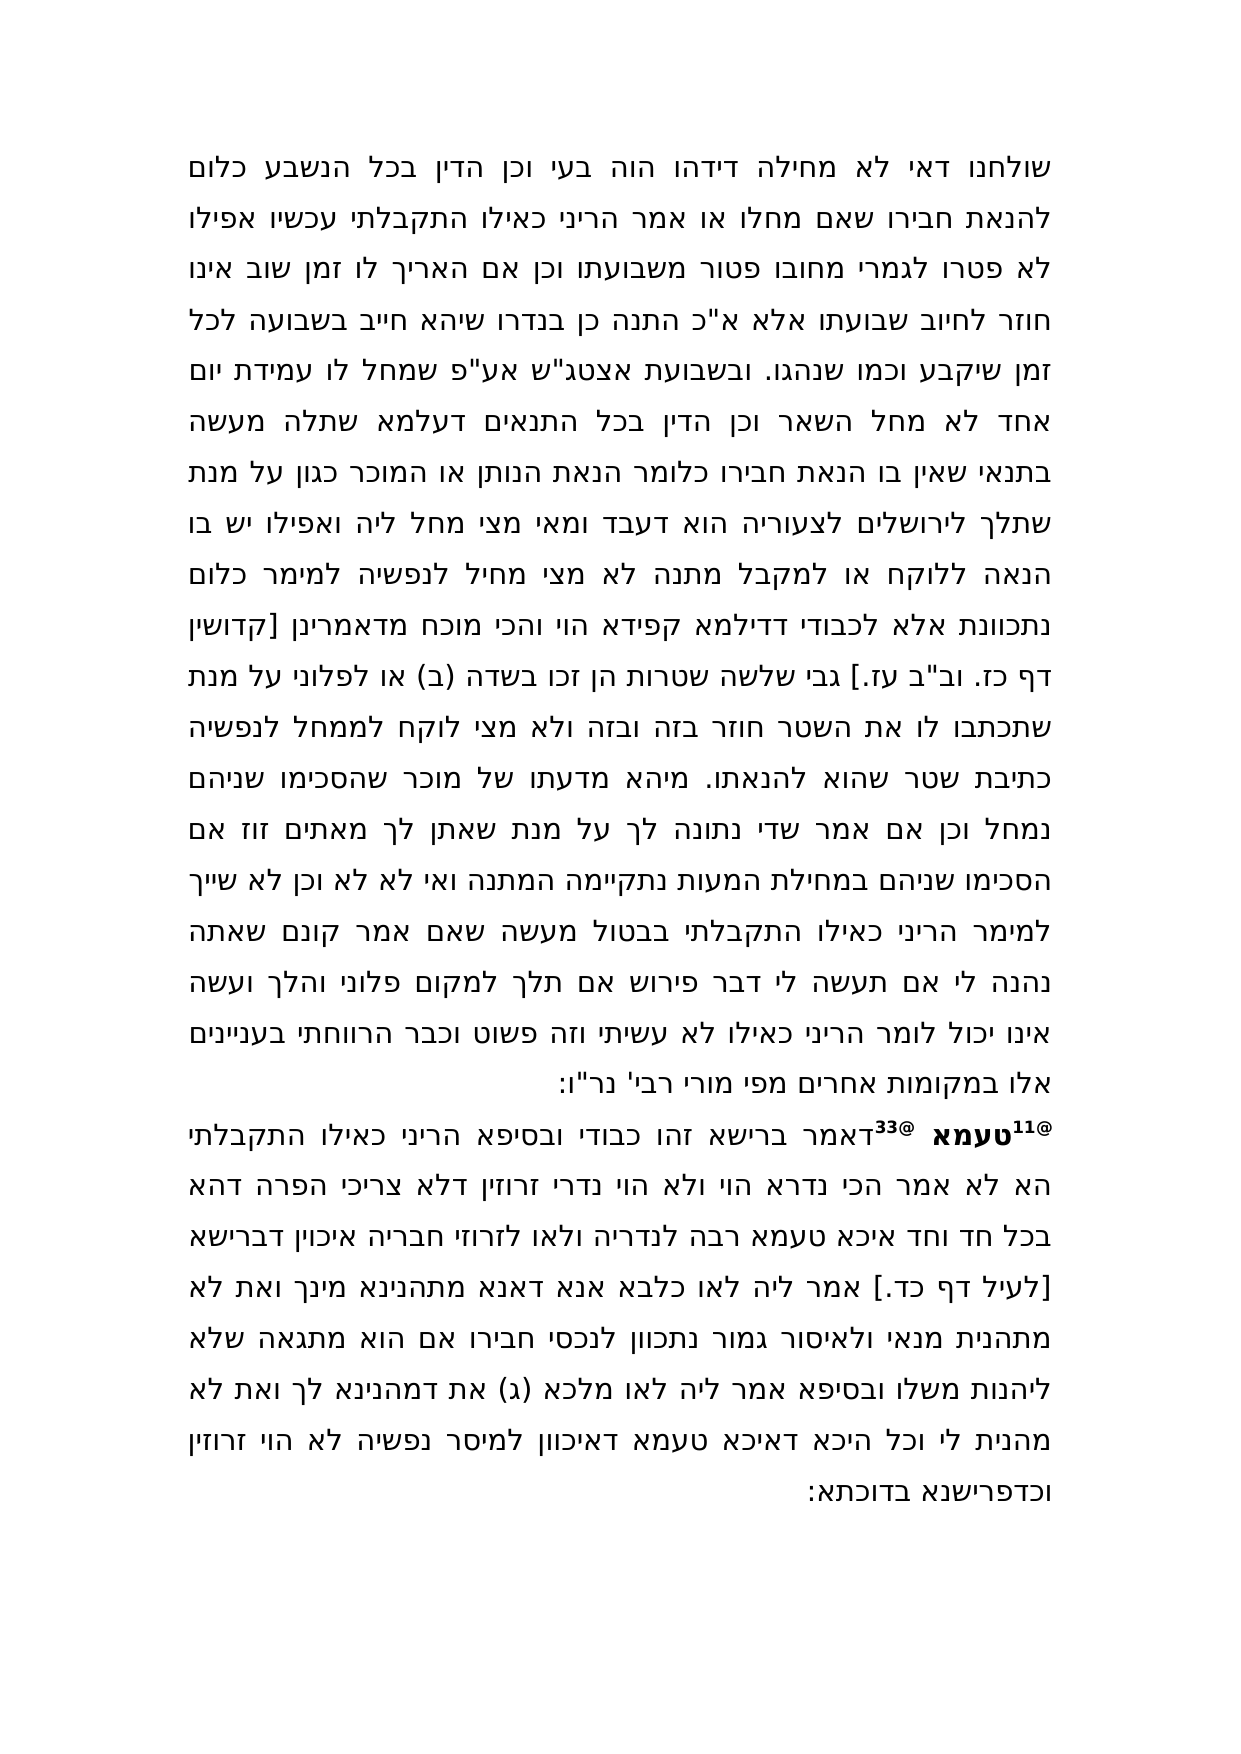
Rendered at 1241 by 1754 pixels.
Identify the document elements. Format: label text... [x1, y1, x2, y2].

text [187, 150, 1053, 1101]
text @11טעמא @33דאמר ברישא זהו כבודי ובסיפא הריני כאילו התקבלתי הא לא אמר הכי נדרא הוי ולא הוי נדרי זרוזין דלא צריכי הפרה דהא בכל חד וחד איכא טעמא רבה לנדריה ולאו לזרוזי חבריה איכוין דברישא [לעיל דף כד.] אמר ליה לאו כלבא אנא דאנא מתהנינא מינך ואת לא מתהנית מנאי ולאיסור גמור נתכוון לנכסי חבירו אם הוא מתגאה שלא ליהנות משלו ובסיפא אמר ליה לאו מלכא (ג) את דמהנינא לך ואת לא מהנית לי וכל היכא דאיכא טעמא דאיכוון למיסר נפשיה לא הוי זרוזין וכדפרישנא בדוכתא: [187, 1118, 1053, 1508]
